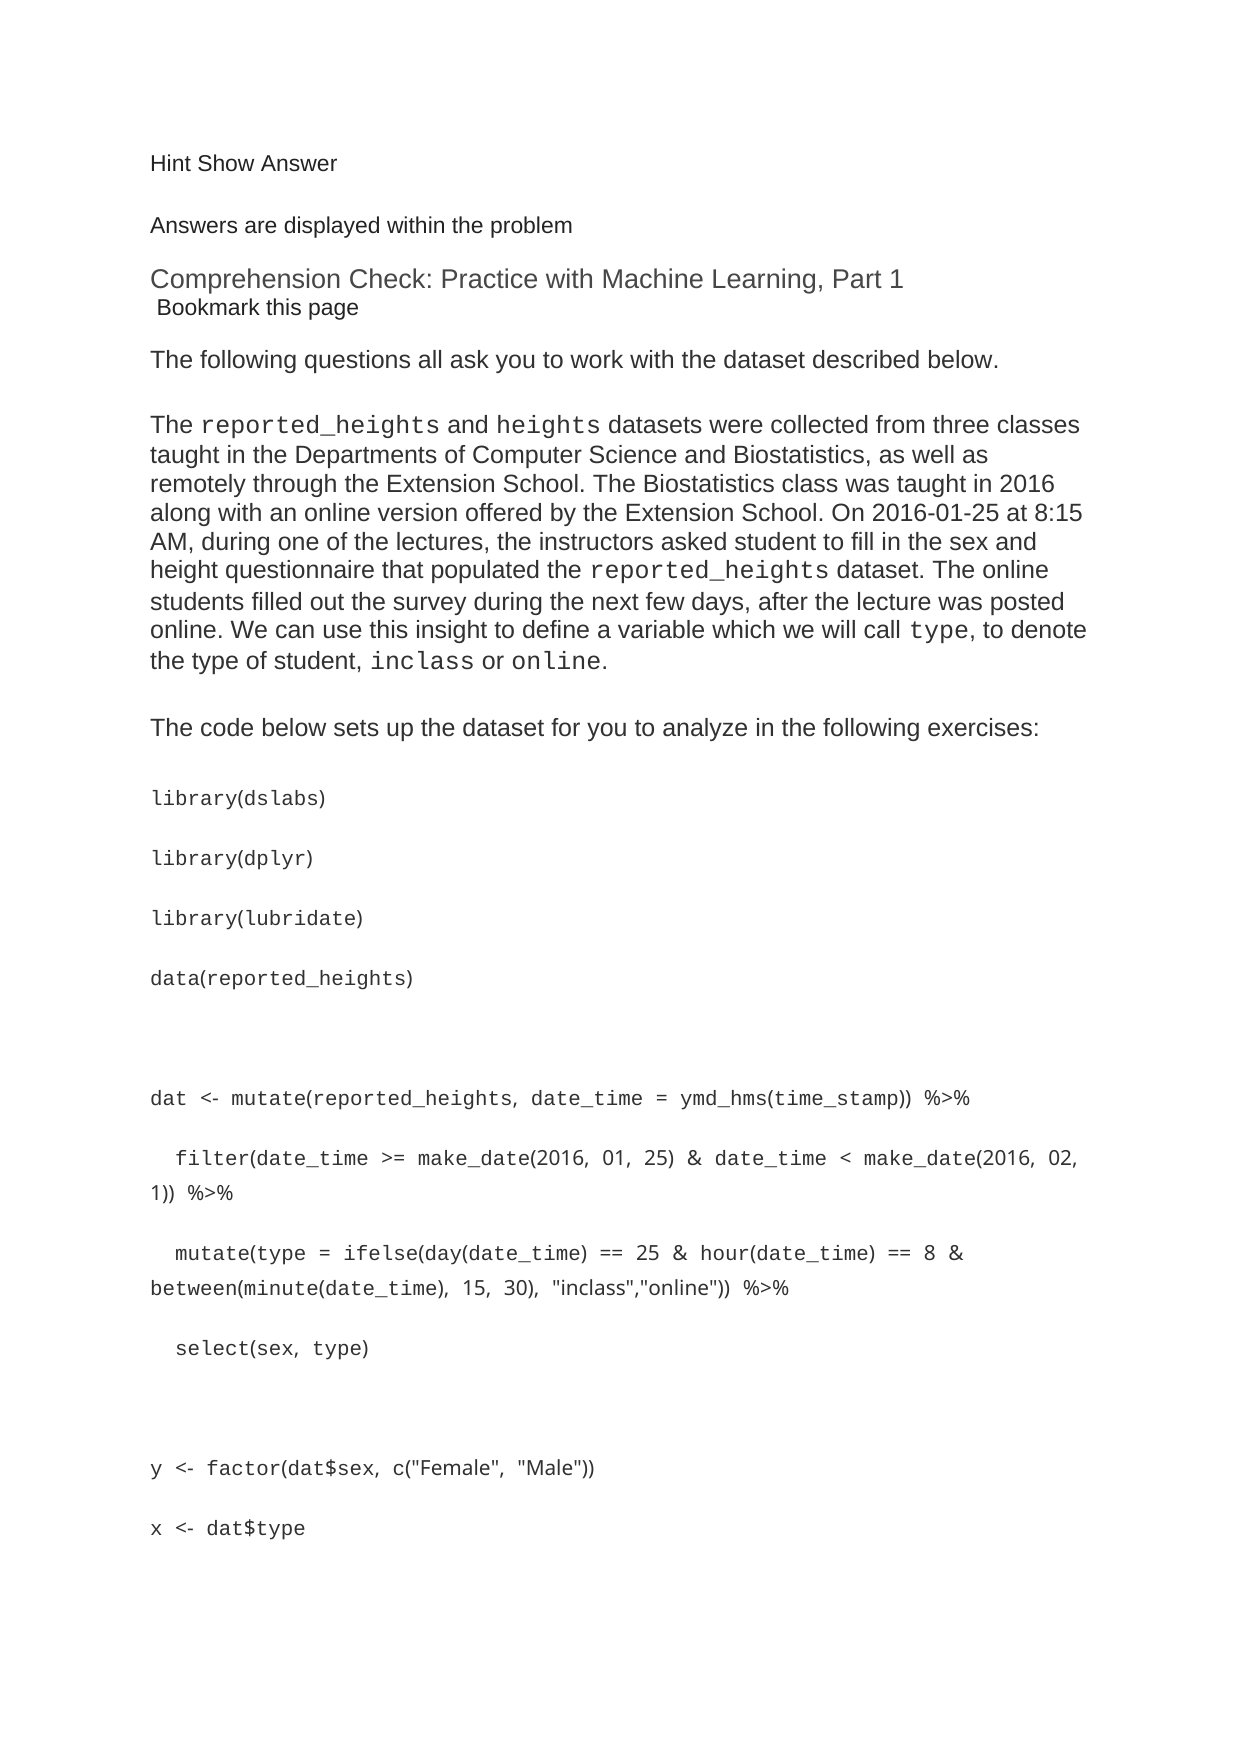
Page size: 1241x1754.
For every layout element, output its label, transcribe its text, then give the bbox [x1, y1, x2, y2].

text The reported_heights and heights datasets were collected from three classes taught in the Departments of Computer Science and Biostatistics, as well as remotely through the Extension School. The Biostatistics class was taught in 2016 along with an online version offered by the Extension School. On 2016-01-25 at 8:15 AM, during one of the lectures, the instructors asked student to fill in the sex and height questionnaire that populated the reported_heights dataset. The online students filled out the survey during the next few days, after the lecture was posted online. We can use this insight to define a variable which we will call type, to denote the type of student, inclass or online. [150, 409, 1090, 677]
text library(dplyr) [150, 837, 1090, 872]
text select(sex, type) [150, 1327, 1090, 1362]
subtitle Comprehension Check: Practice with Machine Learning, Part 1 [150, 259, 1090, 294]
text dat <- mutate(reported_heights, date_time = ymd_hms(time_stamp)) %>% [150, 1077, 1090, 1112]
text y <- factor(dat$sex, c("Female", "Male")) [150, 1447, 1090, 1482]
text The code below sets up the dataset for you to analyze in the following exercises: [150, 712, 1090, 741]
text Hint Show Answer [150, 150, 1090, 176]
text library(lubridate) [150, 897, 1090, 932]
text mutate(type = ifelse(day(date_time) == 25 & hour(date_time) == 8 & between(minute(date_time), 15, 30), "inclass","online")) %>% [150, 1232, 1090, 1302]
text library(dslabs) [150, 777, 1090, 812]
text The following questions all ask you to work with the dataset described below. [150, 345, 1090, 374]
text x <- dat$type [150, 1507, 1090, 1542]
text Answers are displayed within the problem [150, 201, 1090, 238]
text data(reported_heights) [150, 957, 1090, 992]
text Bookmark this page [150, 294, 1090, 321]
text filter(date_time >= make_date(2016, 01, 25) & date_time < make_date(2016, 02, 1)) %>% [150, 1137, 1090, 1207]
